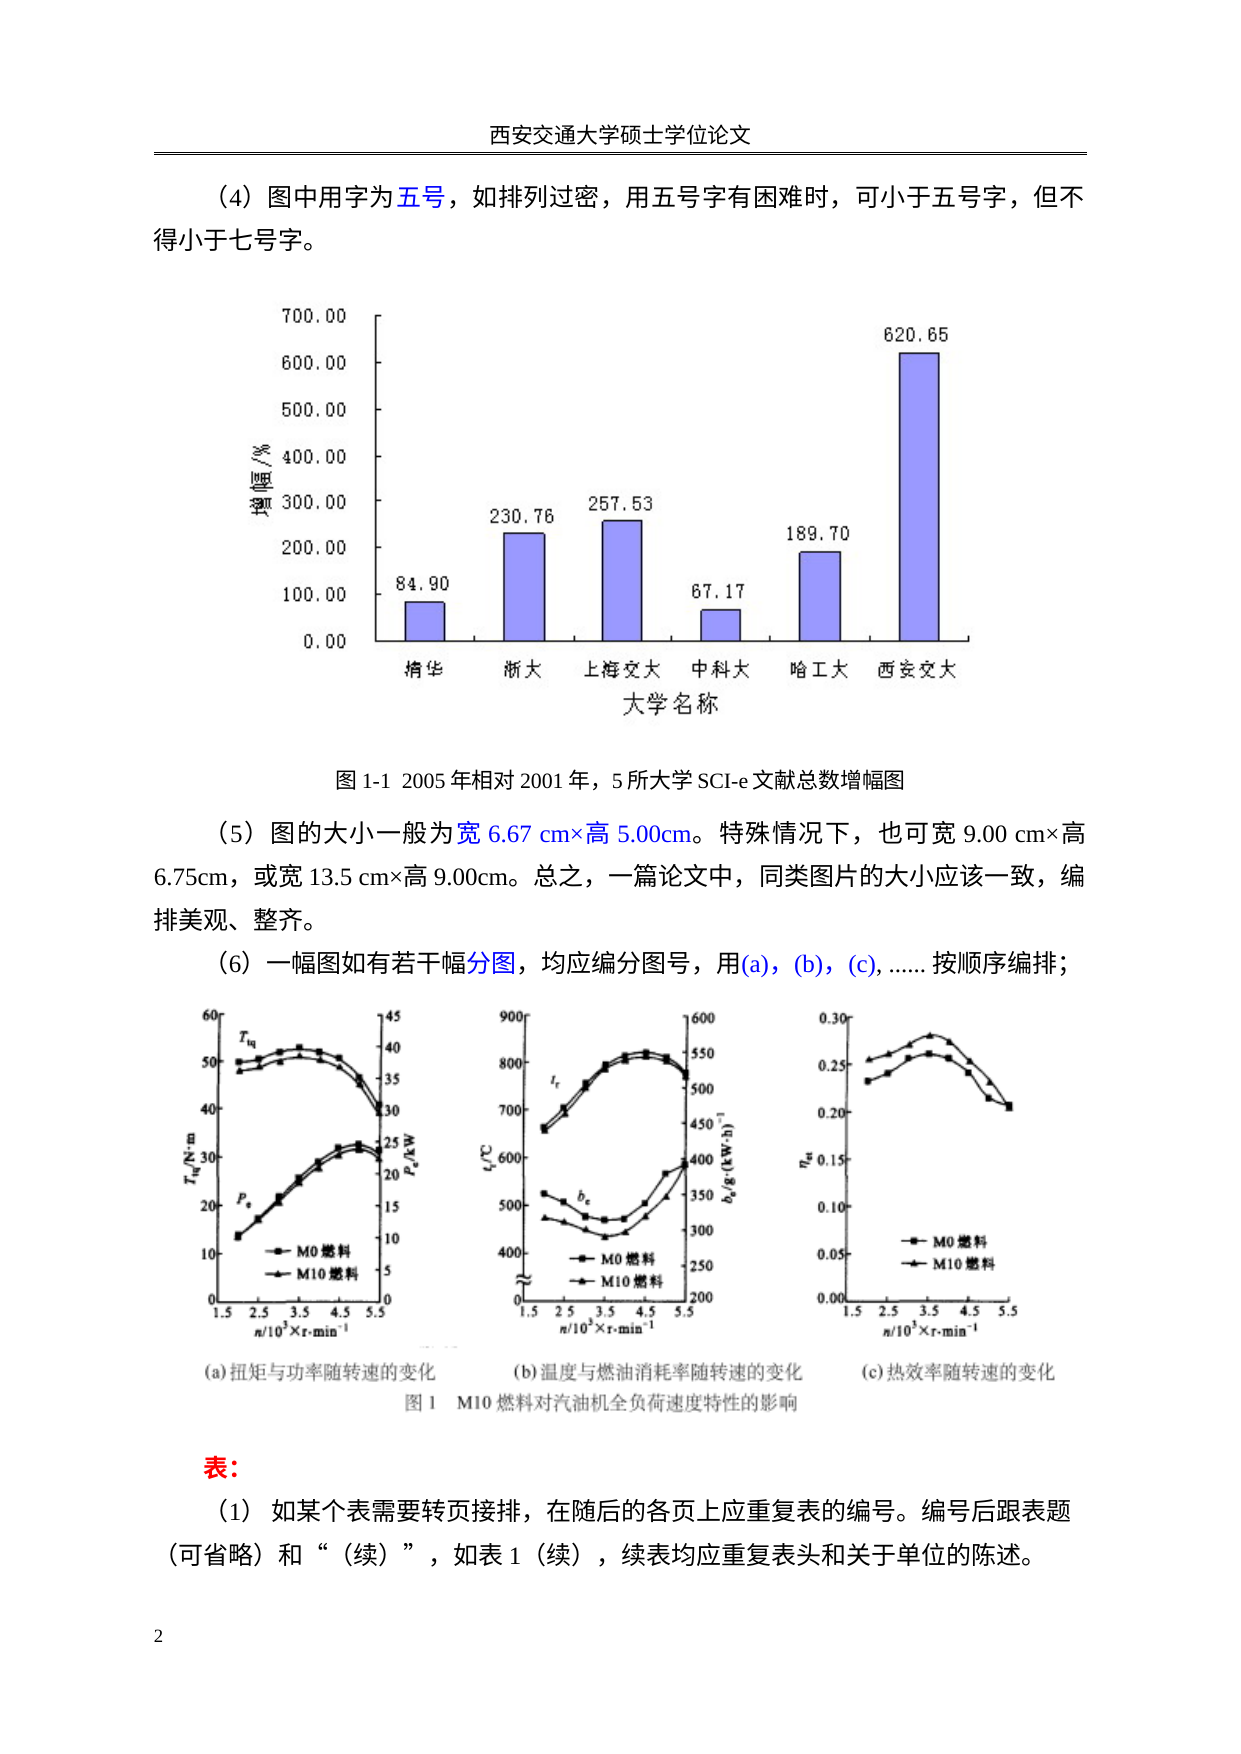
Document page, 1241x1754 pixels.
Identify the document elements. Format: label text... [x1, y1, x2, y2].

text （6）一幅图如有若干幅分图，均应编分图号，用(a)，(b)，(c), ...... 按顺序编排； [153, 944, 1087, 980]
text （4）图中用字为五号，如排列过密，用五号字有困难时，可小于五号字，但不得小于七号字。 [153, 177, 1087, 257]
picture [179, 999, 1061, 1419]
text （1） 如某个表需要转页接排，在随后的各页上应重复表的编号。编号后跟表题（可省略）和“（续）”，如表1（续），续表均应重复表头和关于单位的陈述。 [153, 1492, 1087, 1572]
picture [236, 276, 1004, 733]
text 表： [153, 1448, 1087, 1485]
text （5）图的大小一般为宽×高。特殊情况下，也可宽×高，或宽×高。总之，一篇论文中，同类图片的大小应该一致，编排美观、整齐。 [153, 813, 1087, 936]
